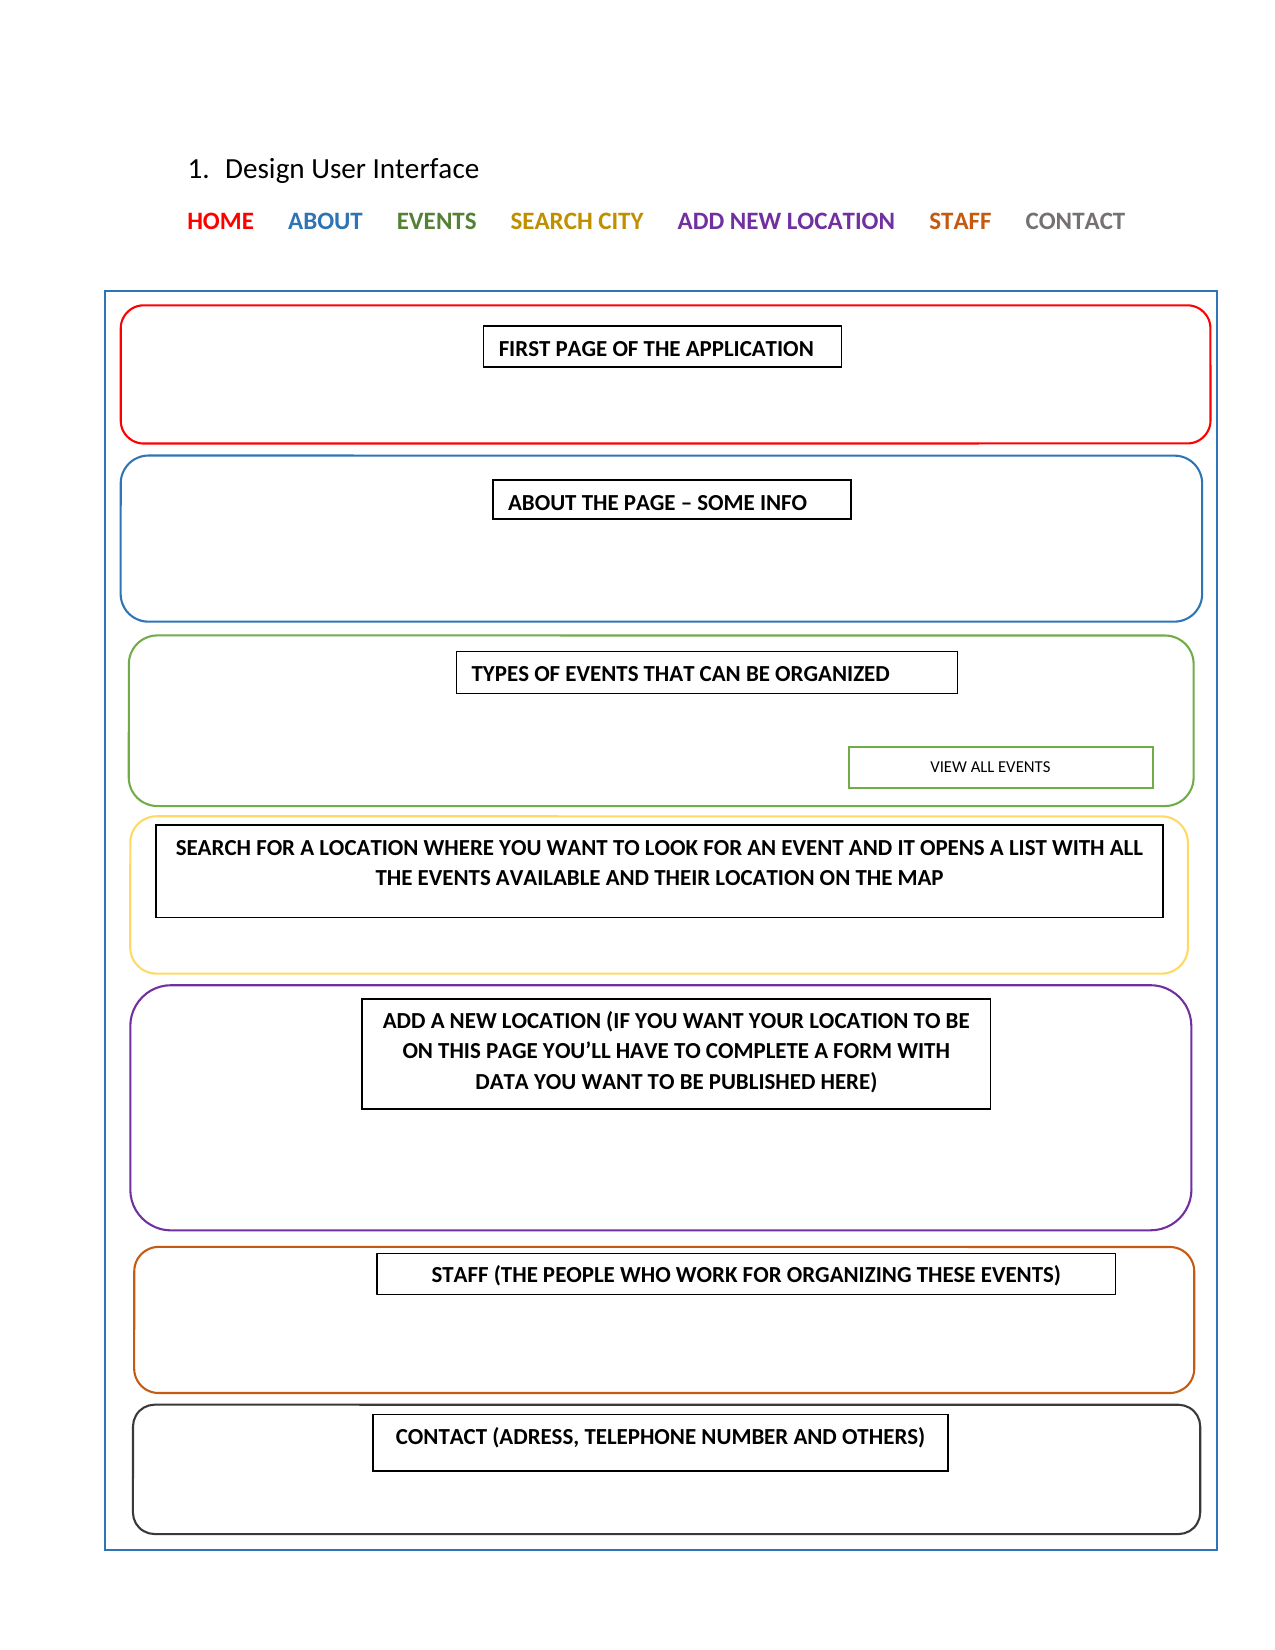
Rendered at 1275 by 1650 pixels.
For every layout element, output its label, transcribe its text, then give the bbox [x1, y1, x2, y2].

list Design User Interface [187, 150, 1125, 186]
text HOME ABOUT EVENTS SEARCH CITY ADD NEW LOCATION STAFF CONTACT [150, 205, 1125, 236]
